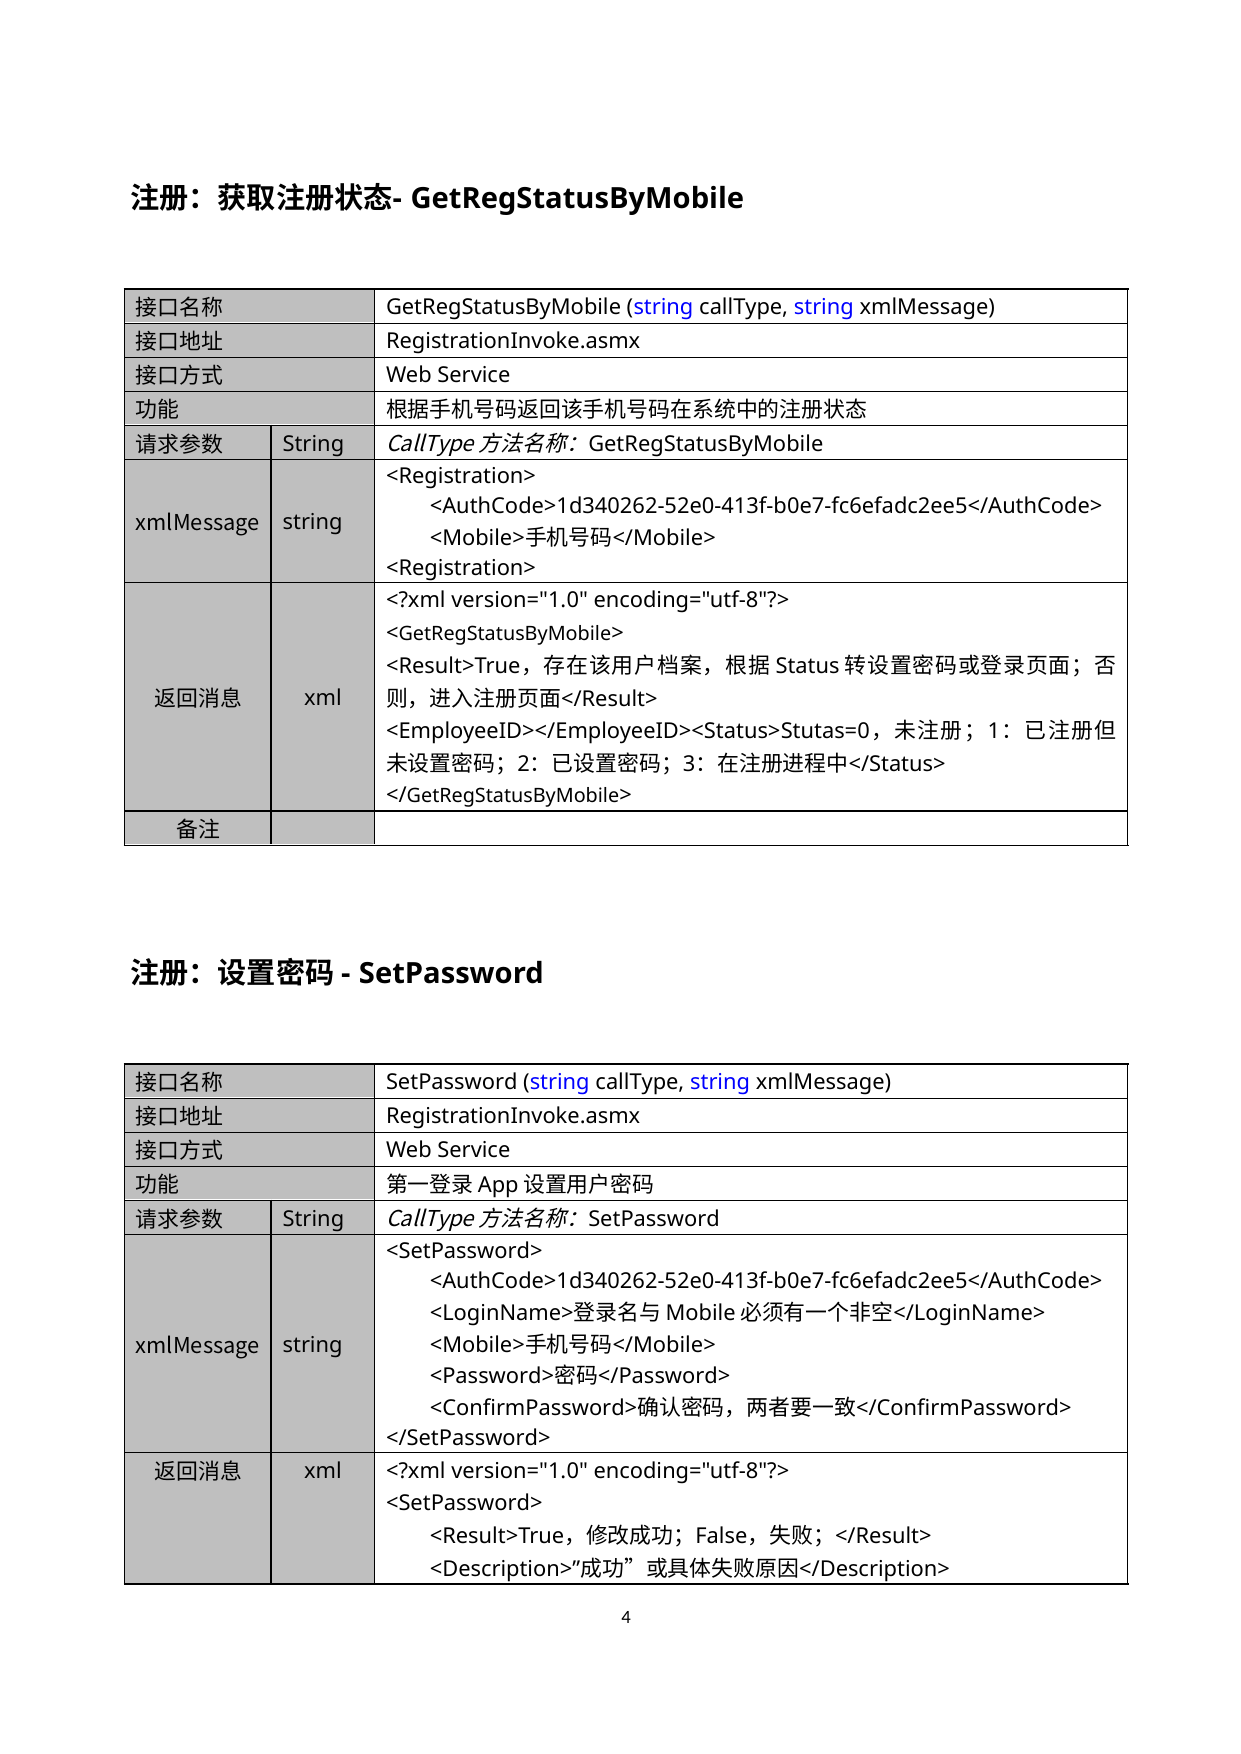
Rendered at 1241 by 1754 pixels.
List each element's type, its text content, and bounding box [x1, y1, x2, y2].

table_header 接口名称 [125, 290, 374, 322]
table_cell RegistrationInvoke.asmx [375, 1099, 1127, 1131]
table_cell xml [272, 1453, 374, 1583]
table_cell [272, 812, 374, 844]
table_cell 接口方式 [125, 1133, 374, 1166]
table_cell 备注 [125, 812, 270, 844]
table_header GetRegStatusByMobile (string callType, string xmlMessage) [375, 290, 1127, 322]
table_cell <SetPassword> <AuthCode>1d340262-52e0-413f-b0e7-fc6efadc2ee5</AuthCode> <LoginName>登录名与Mobile必须有一个非空</LoginName> <Mobile>手机号码</Mobile> <Password>密码</Password> <ConfirmPassword>确认密码，两者要一致</ConfirmPassword> </SetPassword> [375, 1235, 1127, 1452]
table_cell string [272, 460, 374, 581]
table_cell 请求参数 [125, 426, 270, 459]
table_cell RegistrationInvoke.asmx [375, 324, 1127, 356]
table_cell String [272, 1201, 374, 1234]
table_cell 功能 [125, 392, 374, 424]
table_cell xmlMessage [125, 1235, 270, 1452]
table_cell <Registration> <AuthCode>1d340262-52e0-413f-b0e7-fc6efadc2ee5</AuthCode> <Mobile>手机号码</Mobile> <Registration> [375, 460, 1127, 581]
table_header SetPassword (string callType, string xmlMessage) [375, 1065, 1127, 1097]
table_cell string [272, 1235, 374, 1452]
table_cell Web Service [375, 358, 1127, 391]
table_header 接口名称 [125, 1065, 374, 1097]
table_cell <?xml version="1.0" encoding="utf-8"?> <GetRegStatusByMobile> <Result>True，存在该用户档案，根据Status转设置密码或登录页面；否则，进入注册页面</Result> <EmployeeID></EmployeeID><Status>Stutas=0，未注册；1：已注册但未设置密码；2：已设置密码；3：在注册进程中</Status> </GetRegStatusByMobile> [375, 583, 1127, 810]
table_cell String [272, 426, 374, 459]
subtitle 注册：设置密码 - SetPassword [130, 938, 1122, 1003]
table_cell 接口方式 [125, 358, 374, 391]
table_cell Web Service [375, 1133, 1127, 1166]
subtitle 注册：获取注册状态- GetRegStatusByMobile [130, 163, 1122, 228]
table_cell 功能 [125, 1167, 374, 1199]
table_cell 请求参数 [125, 1201, 270, 1234]
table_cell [375, 1453, 1127, 1583]
table_cell 接口地址 [125, 1099, 374, 1131]
table_cell 接口地址 [125, 324, 374, 356]
table_cell xmlMessage [125, 460, 270, 581]
table_cell 返回消息 [125, 583, 270, 810]
table_cell 返回消息 [125, 1453, 270, 1583]
table_cell 第一登录App设置用户密码 [375, 1167, 1127, 1199]
table_cell [375, 812, 1127, 844]
table_cell 根据手机号码返回该手机号码在系统中的注册状态 [375, 392, 1127, 424]
table_cell CallType 方法名称：GetRegStatusByMobile [375, 426, 1127, 459]
table_cell CallType 方法名称：SetPassword [375, 1201, 1127, 1234]
table_cell xml [272, 583, 374, 810]
